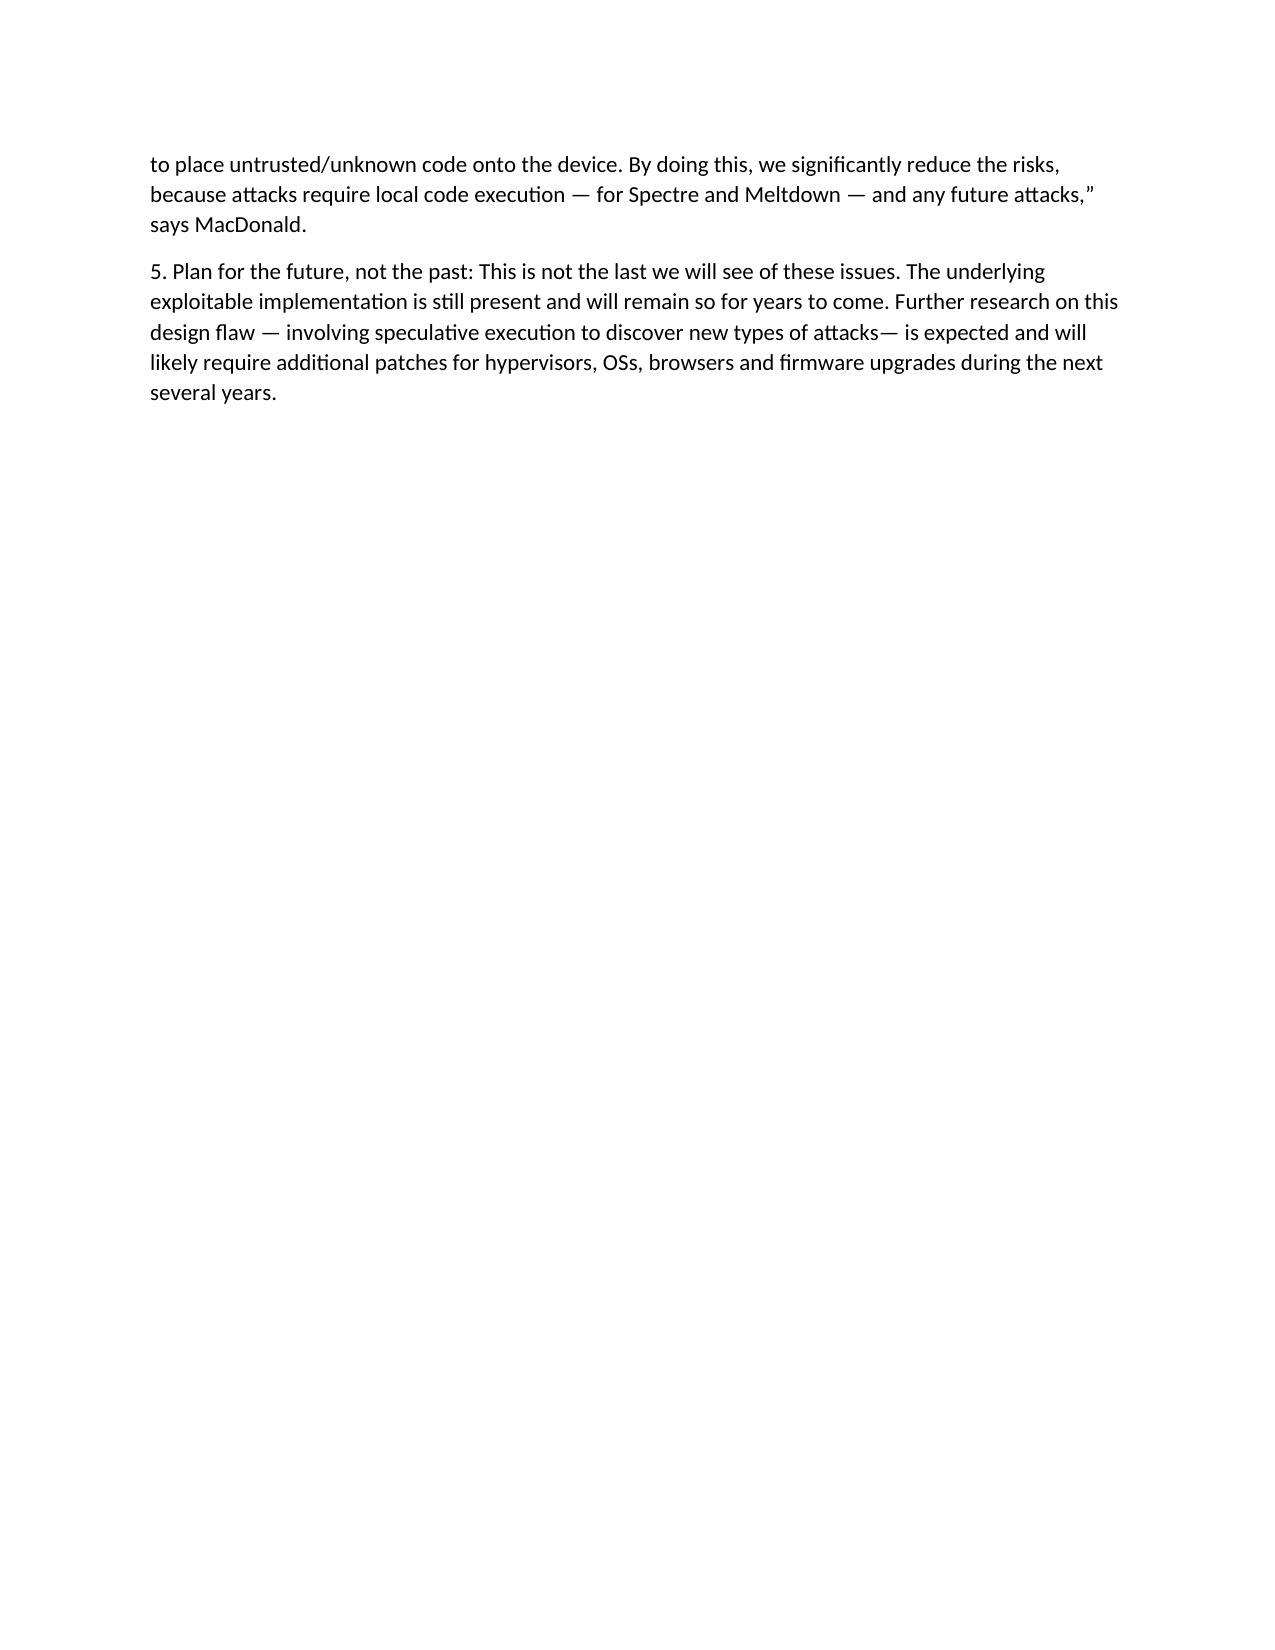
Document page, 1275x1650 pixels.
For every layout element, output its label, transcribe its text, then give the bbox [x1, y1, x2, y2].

text 5. Plan for the future, not the past: This is not the last we will see of these issues. The underlying exploitable implementation is still present and will remain so for years to come. Further research on this design flaw — involving speculative execution to discover new types of attacks— is expected and will likely require additional patches for hypervisors, OSs, browsers and firmware upgrades during the next several years. [150, 257, 1125, 406]
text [150, 150, 1125, 238]
